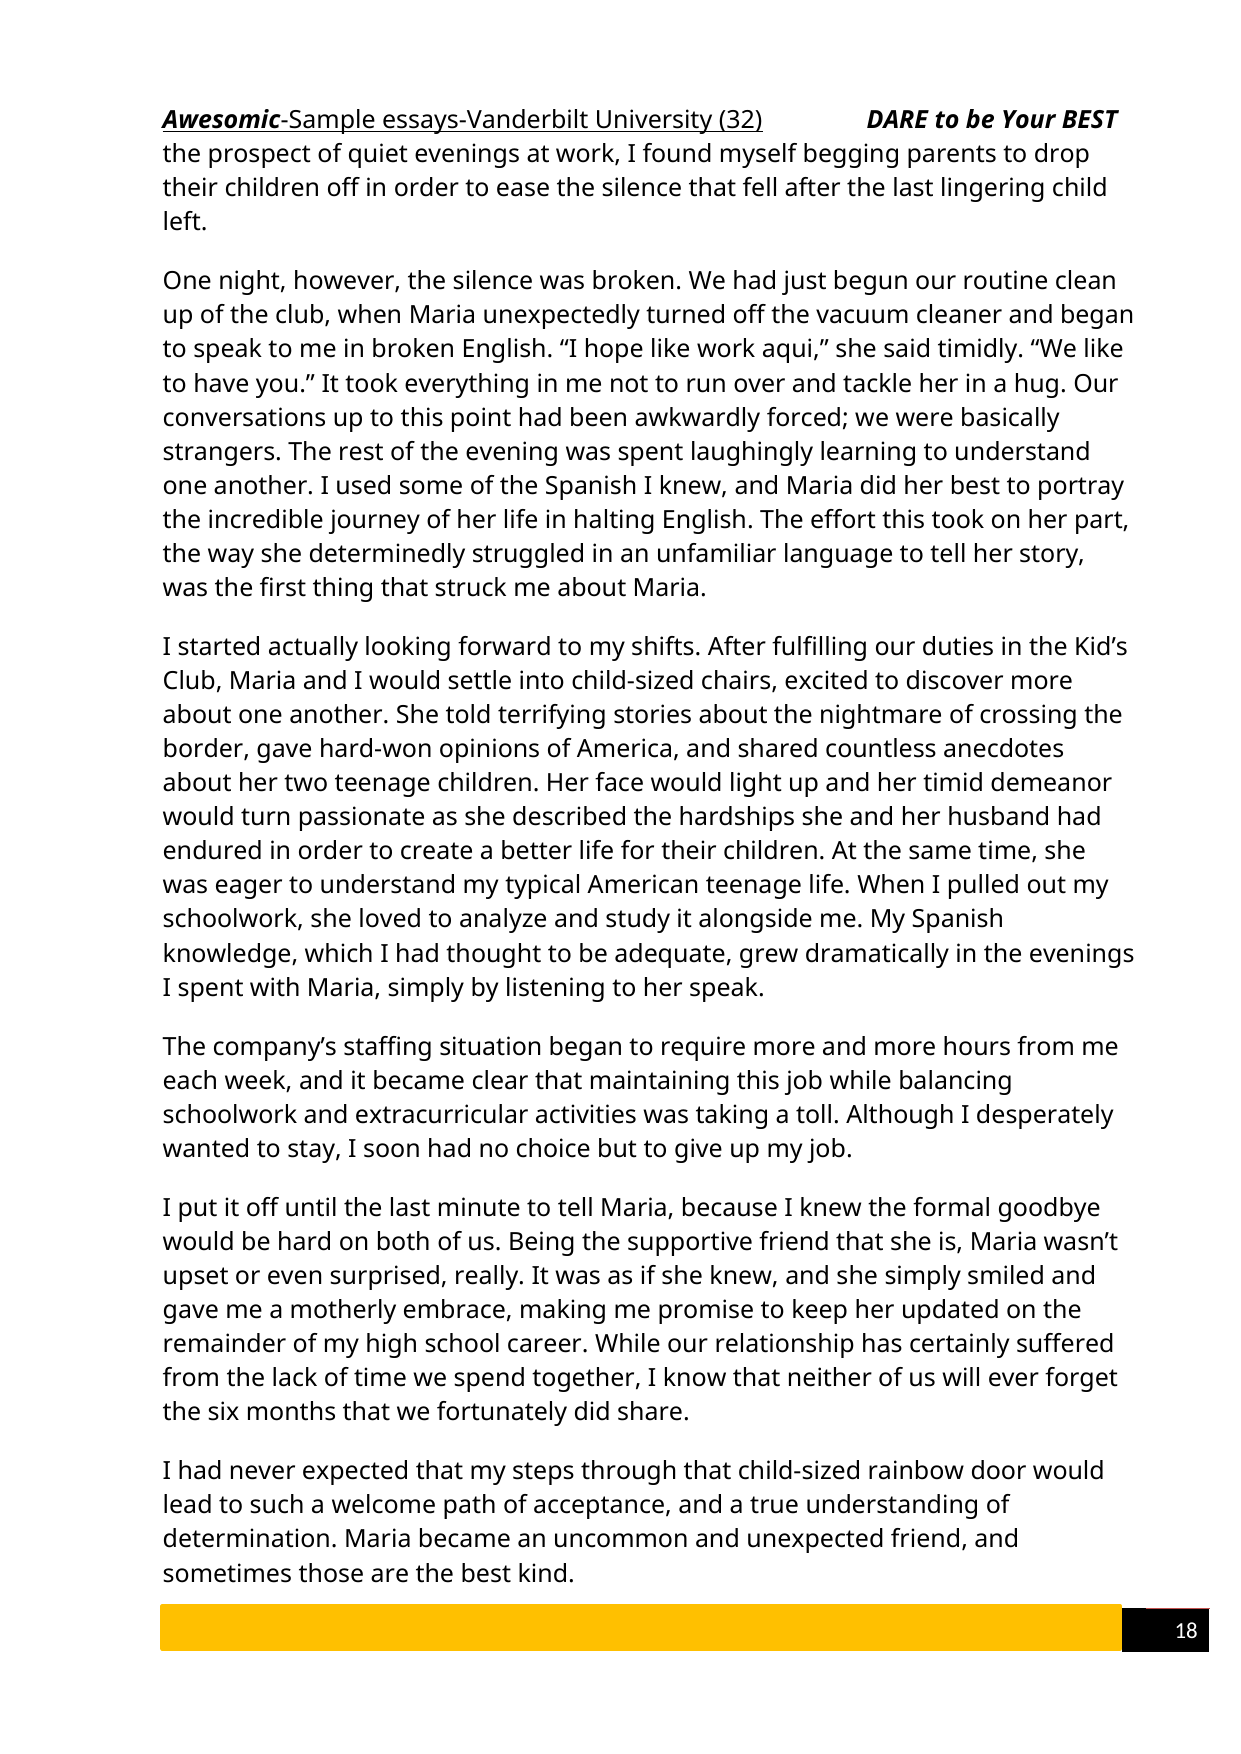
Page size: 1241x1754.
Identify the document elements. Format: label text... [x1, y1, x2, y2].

text I started actually looking forward to my shifts. After fulfilling our duties in the Kid’s Club, Maria and I would settle into child-sized chairs, excited to discover more about one another. She told terrifying stories about the nightmare of crossing the border, gave hard-won opinions of America, and shared countless anecdotes about her two teenage children. Her face would light up and her timid demeanor would turn passionate as she described the hardships she and her husband had endured in order to create a better life for their children. At the same time, she was eager to understand my typical American teenage life. When I pulled out my schoolwork, she loved to analyze and study it alongside me. My Spanish knowledge, which I had thought to be adequate, grew dramatically in the evenings I spent with Maria, simply by listening to her speak. [162, 629, 1137, 1003]
text One night, however, the silence was broken. We had just begun our routine clean up of the club, when Maria unexpectedly turned off the vacuum cleaner and began to speak to me in broken English. “I hope like work aqui,” she said timidly. “We like to have you.” It took everything in me not to run over and tackle her in a hug. Our conversations up to this point had been awkwardly forced; we were basically strangers. The rest of the evening was spent laughingly learning to understand one another. I used some of the Spanish I knew, and Maria did her best to portray the incredible journey of her life in halting English. The effort this took on her part, the way she determinedly struggled in an unfamiliar language to tell her story, was the first thing that struck me about Maria. [162, 263, 1137, 604]
text The company’s staffing situation began to require more and more hours from me each week, and it became clear that maintaining this job while balancing schoolwork and extracurricular activities was taking a toll. Although I desperately wanted to stay, I soon had no choice but to give up my job. [162, 1028, 1137, 1164]
text I put it off until the last minute to tell Maria, because I knew the formal goodbye would be hard on both of us. Being the supportive friend that she is, Maria wasn’t upset or even surprised, really. It was as if she knew, and she simply smiled and gave me a motherly embrace, making me promise to keep her updated on the remainder of my high school career. While our relationship has certainly suffered from the lack of time we spend together, I know that neither of us will ever forget the six months that we fortunately did share. [162, 1189, 1137, 1428]
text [162, 136, 1137, 238]
text I had never expected that my steps through that child-sized rainbow door would lead to such a welcome path of acceptance, and a true understanding of determination. Maria became an uncommon and unexpected friend, and sometimes those are the best kind. [162, 1453, 1137, 1589]
